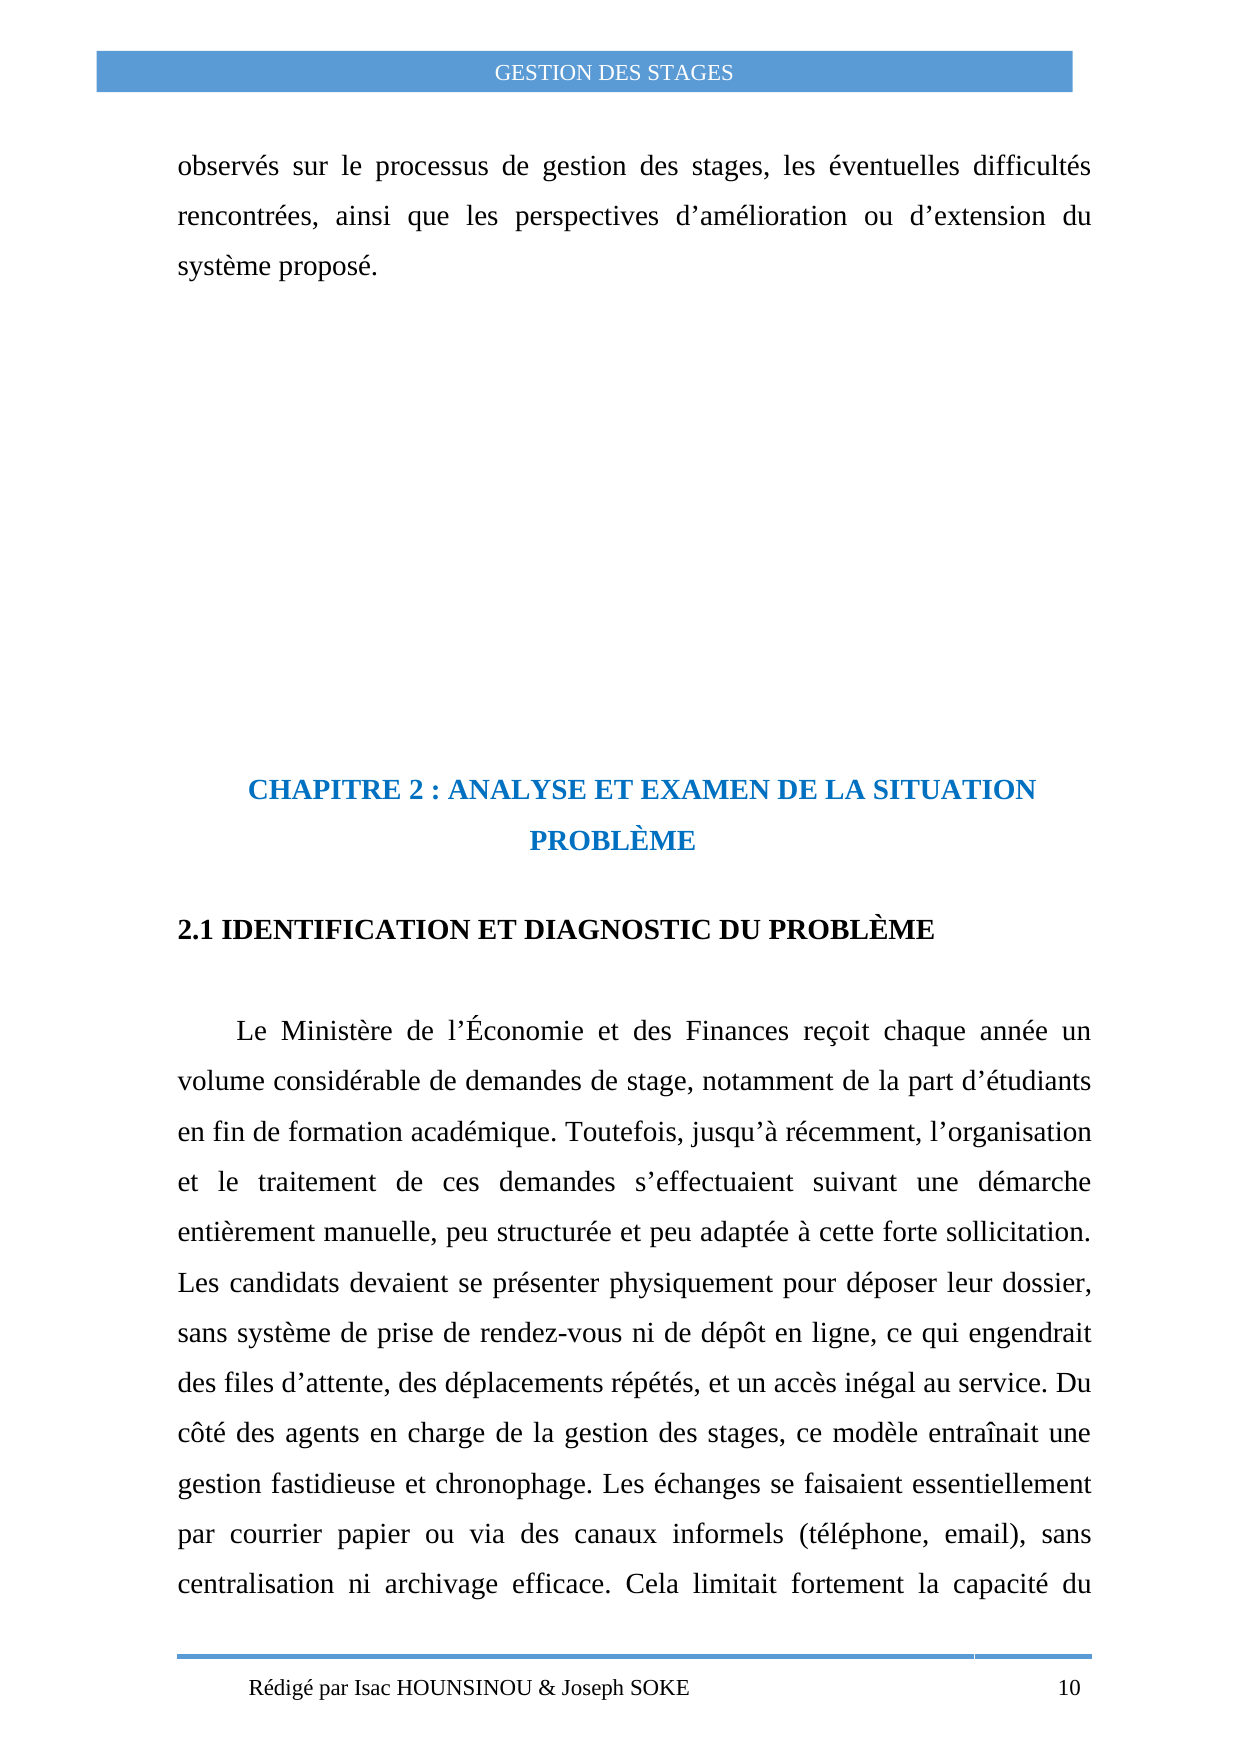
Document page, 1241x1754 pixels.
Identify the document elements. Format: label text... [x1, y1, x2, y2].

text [177, 1013, 1092, 1600]
subtitle 2.1 IDENTIFICATION ET DIAGNOSTIC DU PROBLÈME [177, 912, 1092, 946]
subtitle CHAPITRE 2 : ANALYSE ET EXAMEN DE LA SITUATION PROBLÈME [177, 772, 1048, 856]
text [177, 148, 1092, 282]
